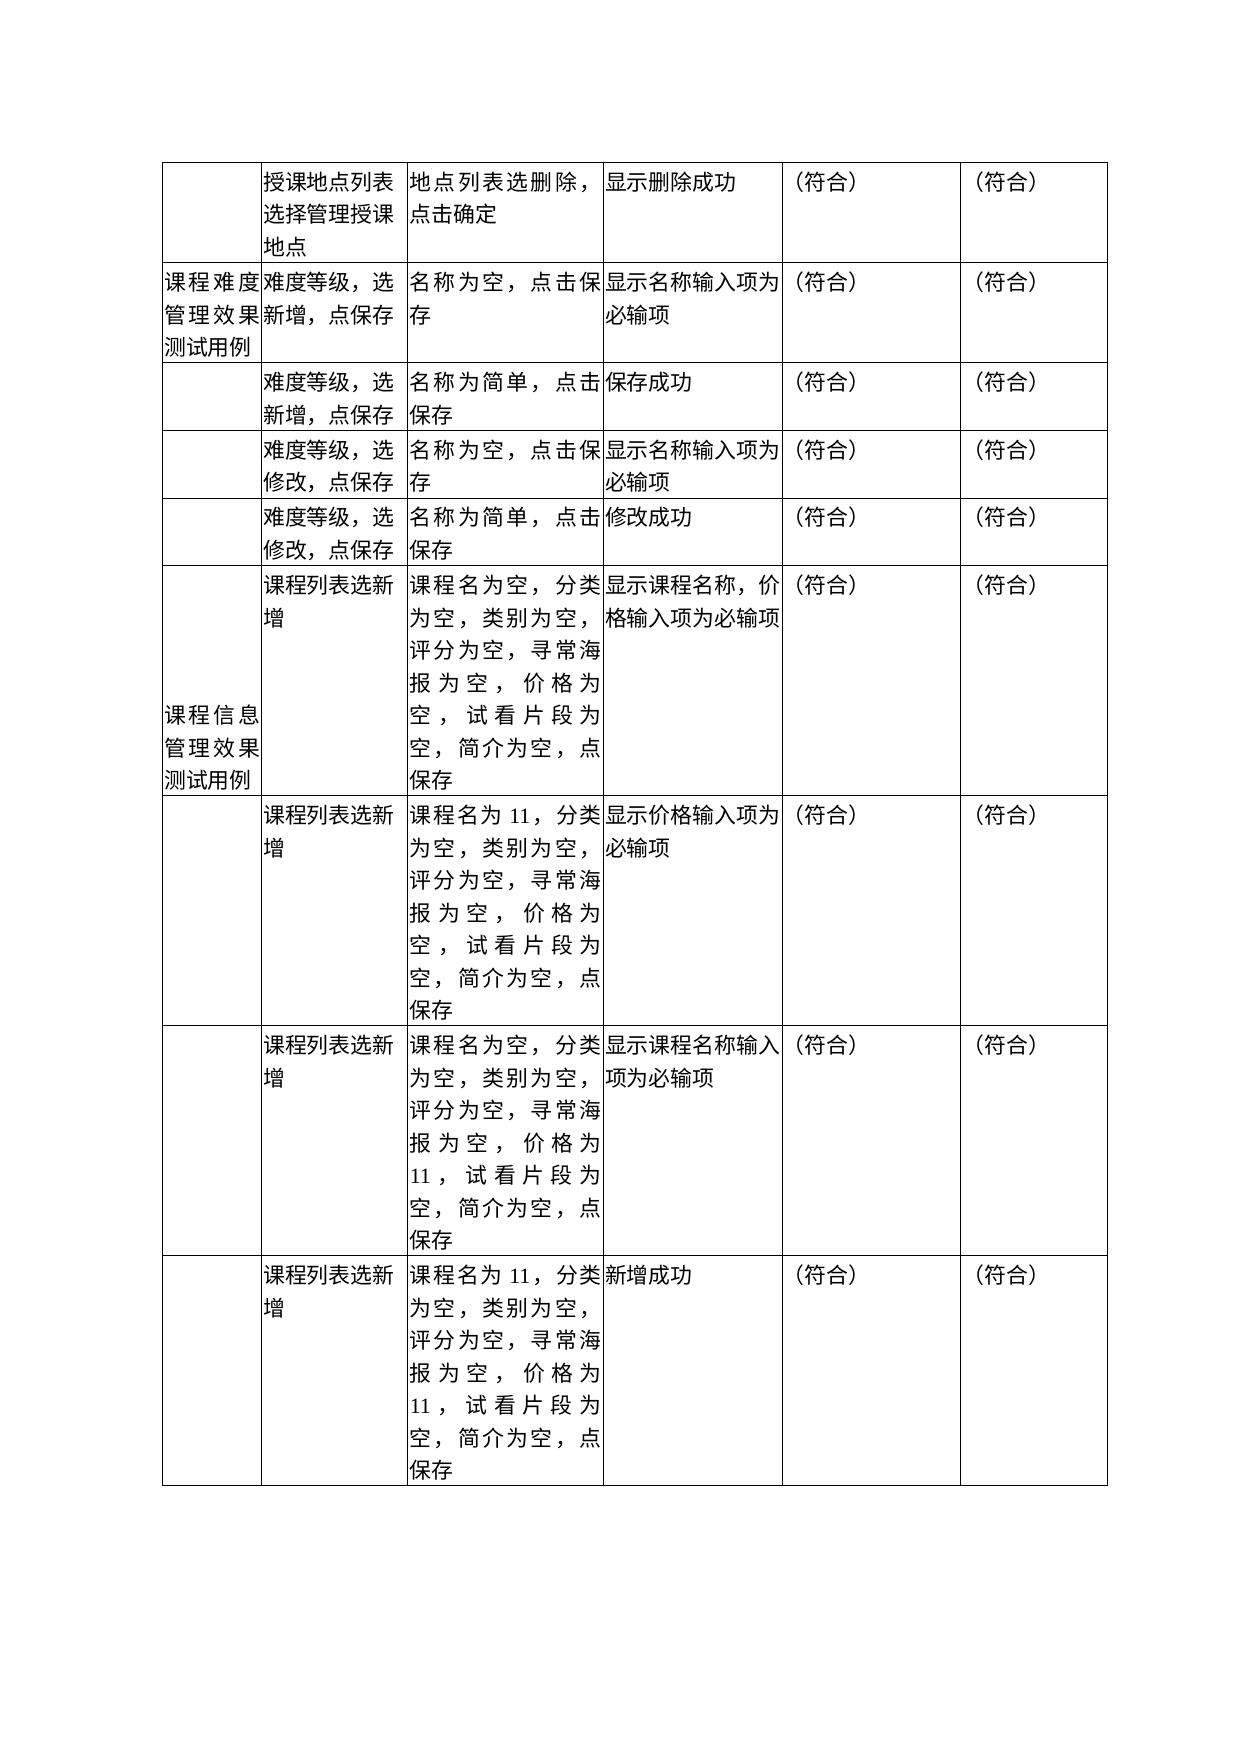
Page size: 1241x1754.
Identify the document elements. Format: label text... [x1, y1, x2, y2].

table_cell [163, 499, 261, 565]
table_cell [163, 431, 261, 497]
table_cell 显示价格输入项为必输项 [604, 796, 782, 1025]
table_cell 课程名为空，分类为空，类别为空，评分为空，寻常海报为空，价格为空，试看片段为空，简介为空，点保存 [408, 566, 603, 795]
table_cell 课程列表选新增 [262, 1256, 407, 1485]
table_cell 名称为简单，点击保存 [408, 363, 603, 430]
table_cell 课程信息管理效果测试用例 [163, 566, 261, 795]
table_cell [163, 1256, 261, 1485]
table_cell 显示删除成功 [604, 163, 782, 262]
table_cell 新增成功 [604, 1256, 782, 1485]
table_cell 难度等级，选修改，点保存 [262, 431, 407, 497]
table_cell （符合） [961, 1026, 1107, 1255]
table_cell 授课地点列表选择管理授课地点 [262, 163, 407, 262]
table_cell （符合） [961, 163, 1107, 262]
table_cell （符合） [961, 363, 1107, 430]
table_cell 课程列表选新增 [262, 566, 407, 795]
table_cell （符合） [961, 1256, 1107, 1485]
table_cell （符合） [783, 499, 960, 565]
table_cell 课程难度管理效果测试用例 [163, 263, 261, 362]
table_cell （符合） [961, 431, 1107, 497]
table_cell （符合） [783, 796, 960, 1025]
table_cell [163, 796, 261, 1025]
table_cell 课程名为空，分类为空，类别为空，评分为空，寻常海报为空，价格为11，试看片段为空，简介为空，点保存 [408, 1026, 603, 1255]
table_cell [163, 163, 261, 262]
table_cell （符合） [783, 566, 960, 795]
table_cell 难度等级，选修改，点保存 [262, 499, 407, 565]
table_cell （符合） [961, 566, 1107, 795]
table_cell 显示名称输入项为必输项 [604, 431, 782, 497]
table_cell （符合） [783, 1256, 960, 1485]
table_cell 保存成功 [604, 363, 782, 430]
table_cell （符合） [961, 796, 1107, 1025]
table_cell 难度等级，选新增，点保存 [262, 263, 407, 362]
table_cell [163, 363, 261, 430]
table_cell 名称为空，点击保存 [408, 431, 603, 497]
table_cell （符合） [783, 163, 960, 262]
table_cell 课程名为11，分类为空，类别为空，评分为空，寻常海报为空，价格为11，试看片段为空，简介为空，点保存 [408, 1256, 603, 1485]
table_cell 显示课程名称，价格输入项为必输项 [604, 566, 782, 795]
table_cell （符合） [783, 431, 960, 497]
table_cell 修改成功 [604, 499, 782, 565]
table_cell （符合） [961, 499, 1107, 565]
table_cell 难度等级，选新增，点保存 [262, 363, 407, 430]
table_cell 名称为简单，点击保存 [408, 499, 603, 565]
table_cell 显示课程名称输入项为必输项 [604, 1026, 782, 1255]
table_cell 课程列表选新增 [262, 796, 407, 1025]
table_cell （符合） [783, 263, 960, 362]
table_cell 课程名为11，分类为空，类别为空，评分为空，寻常海报为空，价格为空，试看片段为空，简介为空，点保存 [408, 796, 603, 1025]
table_cell [163, 1026, 261, 1255]
table_cell 地点列表选删除，点击确定 [408, 163, 603, 262]
table_cell 名称为空，点击保存 [408, 263, 603, 362]
table_cell 课程列表选新增 [262, 1026, 407, 1255]
table_cell （符合） [783, 363, 960, 430]
table_cell 显示名称输入项为必输项 [604, 263, 782, 362]
table_cell （符合） [961, 263, 1107, 362]
table_cell （符合） [783, 1026, 960, 1255]
